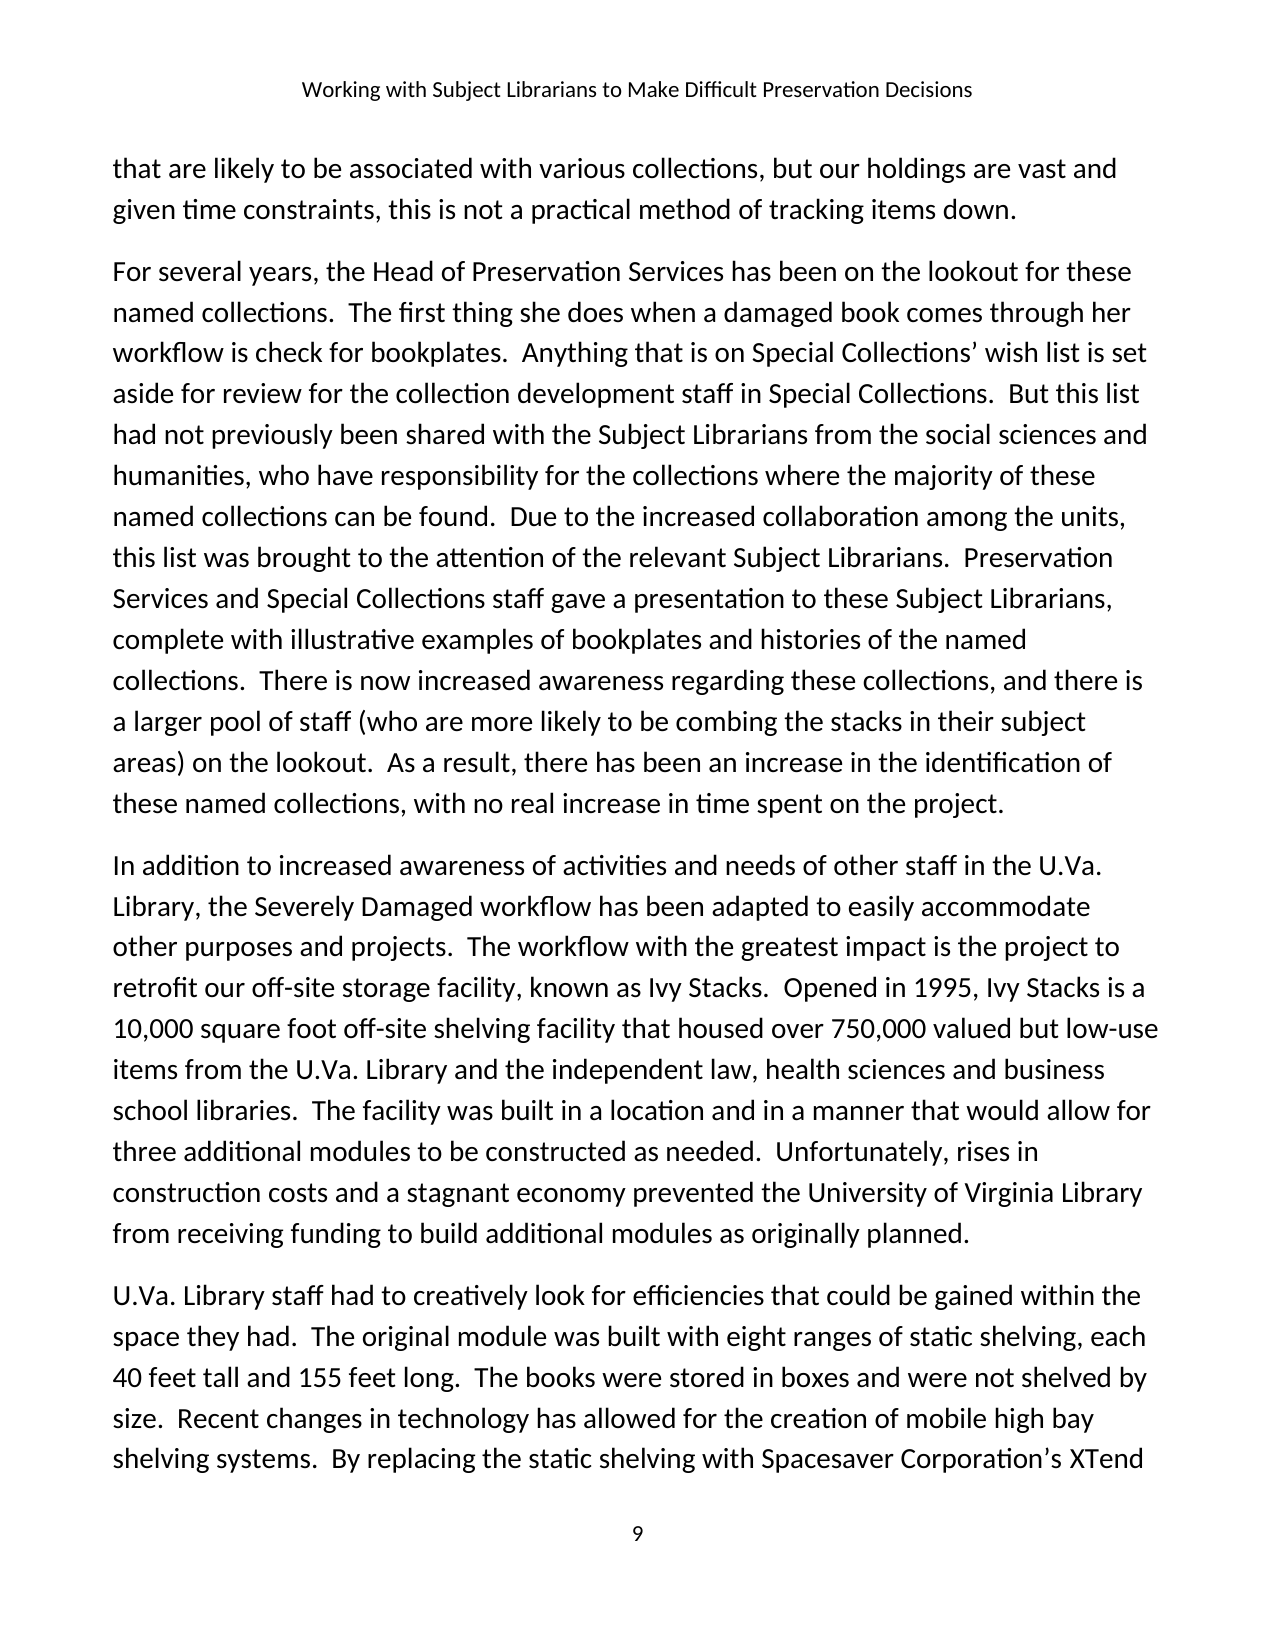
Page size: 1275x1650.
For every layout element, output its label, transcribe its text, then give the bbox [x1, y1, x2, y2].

text In addition to increased awareness of activities and needs of other staff in the U.Va. Library, the Severely Damaged workflow has been adapted to easily accommodate other purposes and projects. The workflow with the greatest impact is the project to retrofit our off-site storage facility, known as Ivy Stacks. Opened in 1995, Ivy Stacks is a 10,000 square foot off-site shelving facility that housed over 750,000 valued but low-use items from the U.Va. Library and the independent law, health sciences and business school libraries. The facility was built in a location and in a manner that would allow for three additional modules to be constructed as needed. Unfortunately, rises in construction costs and a stagnant economy prevented the University of Virginia Library from receiving funding to build additional modules as originally planned. [112, 847, 1162, 1251]
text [112, 1277, 1162, 1476]
text For several years, the Head of Preservation Services has been on the lookout for these named collections. The first thing she does when a damaged book comes through her workflow is check for bookplates. Anything that is on Special Collections’ wish list is set aside for review for the collection development staff in Special Collections. But this list had not previously been shared with the Subject Librarians from the social sciences and humanities, who have responsibility for the collections where the majority of these named collections can be found. Due to the increased collaboration among the units, this list was brought to the attention of the relevant Subject Librarians. Preservation Services and Special Collections staff gave a presentation to these Subject Librarians, complete with illustrative examples of bookplates and histories of the named collections. There is now increased awareness regarding these collections, and there is a larger pool of staff (who are more likely to be combing the stacks in their subject areas) on the lookout. As a result, there has been an increase in the identification of these named collections, with no real increase in time spent on the project. [112, 253, 1162, 821]
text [112, 150, 1162, 227]
